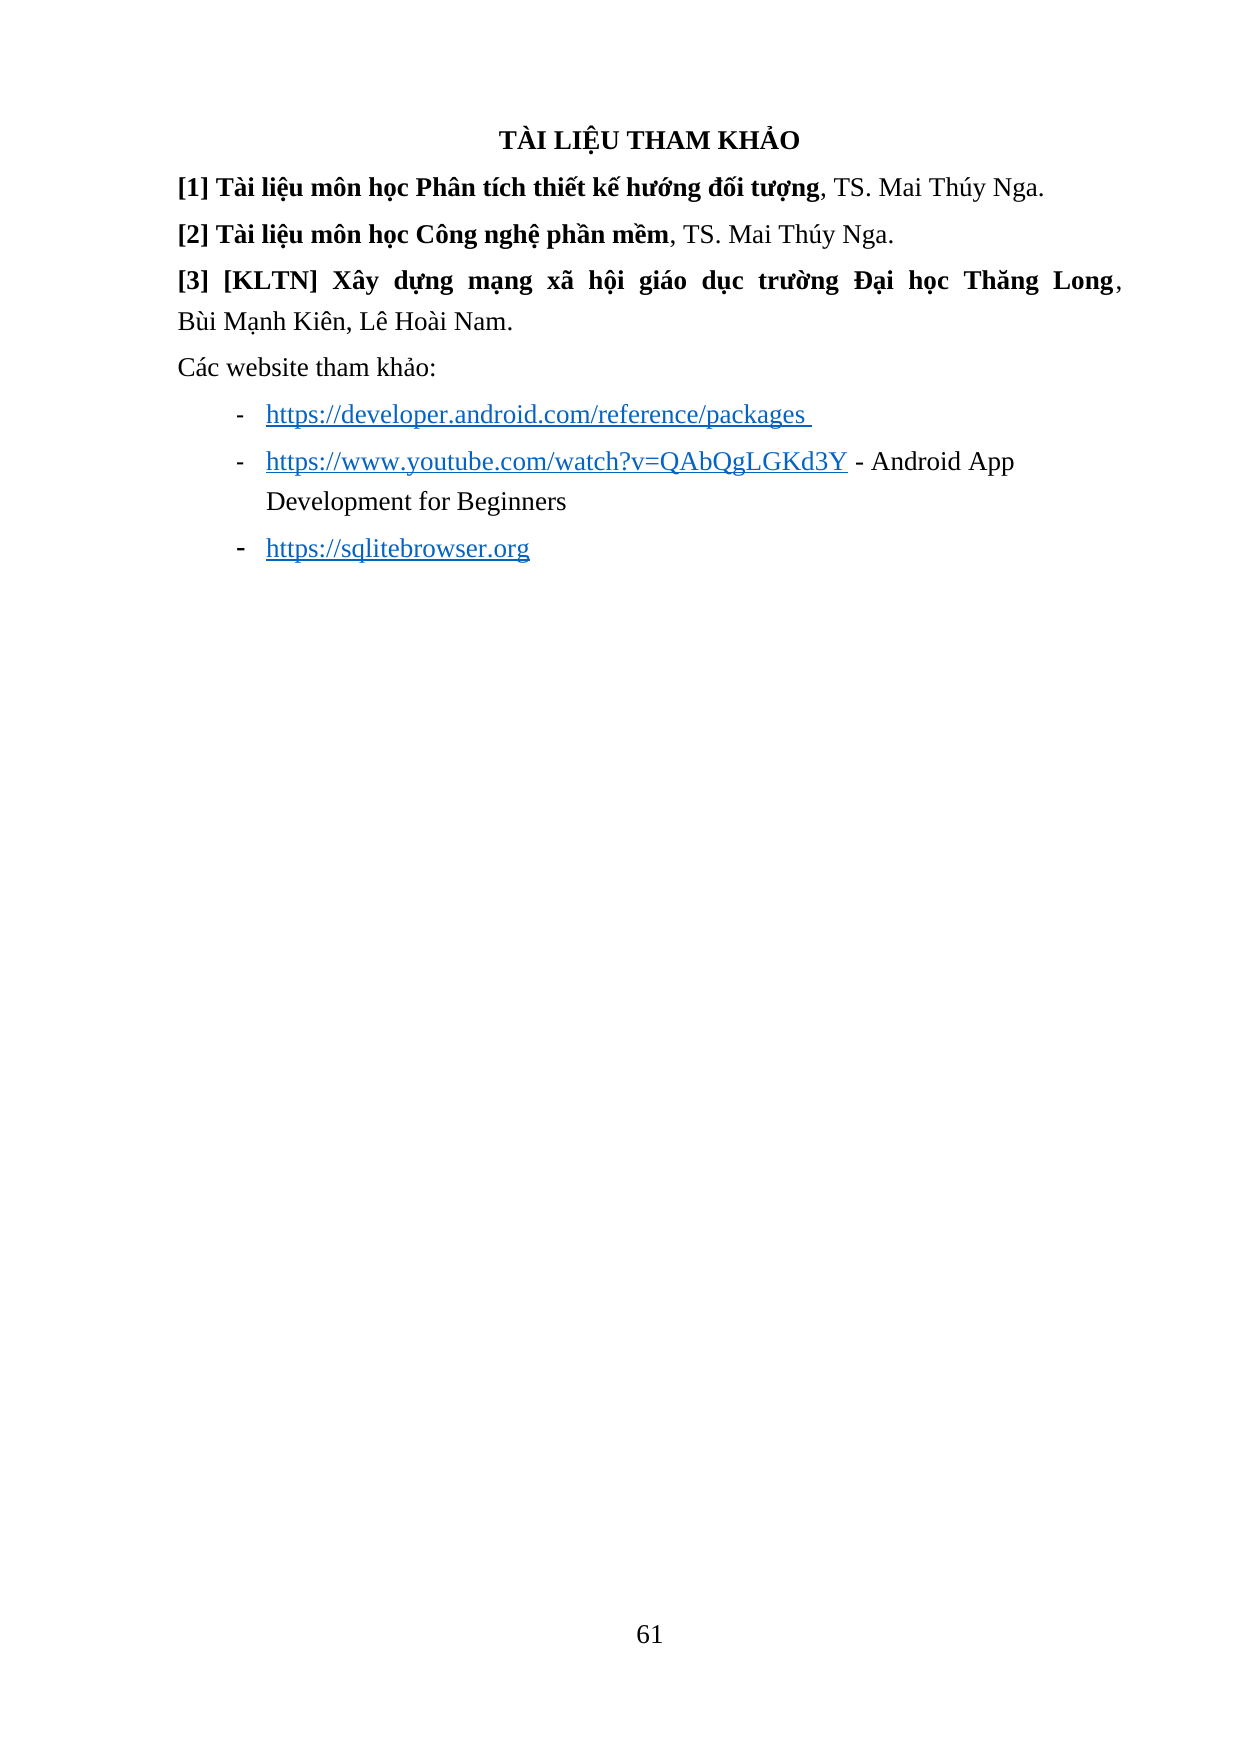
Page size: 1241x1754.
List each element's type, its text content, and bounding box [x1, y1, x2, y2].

text https://developer.android.com/reference/packages [236, 398, 1122, 429]
text https://sqlitebrowser.org [236, 532, 1122, 563]
text Các website tham khảo: [177, 351, 1122, 383]
text [2] Tài liệu môn học Công nghệ phần mềm, TS. Mai Thúy Nga. [177, 218, 1122, 249]
text [1] Tài liệu môn học Phân tích thiết kế hướng đối tượng, TS. Mai Thúy Nga. [177, 171, 1122, 202]
text [3] [KLTN] Xây dựng mạng xã hội giáo dục trường Đại học Thăng Long, Bùi Mạnh Kiên, Lê Hoài Nam. [177, 264, 1122, 336]
text https://www.youtube.com/watch?v=QAbQgLGKd3Y - Android App Development for Beginners [236, 445, 1122, 516]
text TÀI LIỆU THAM KHẢO [177, 124, 1122, 156]
